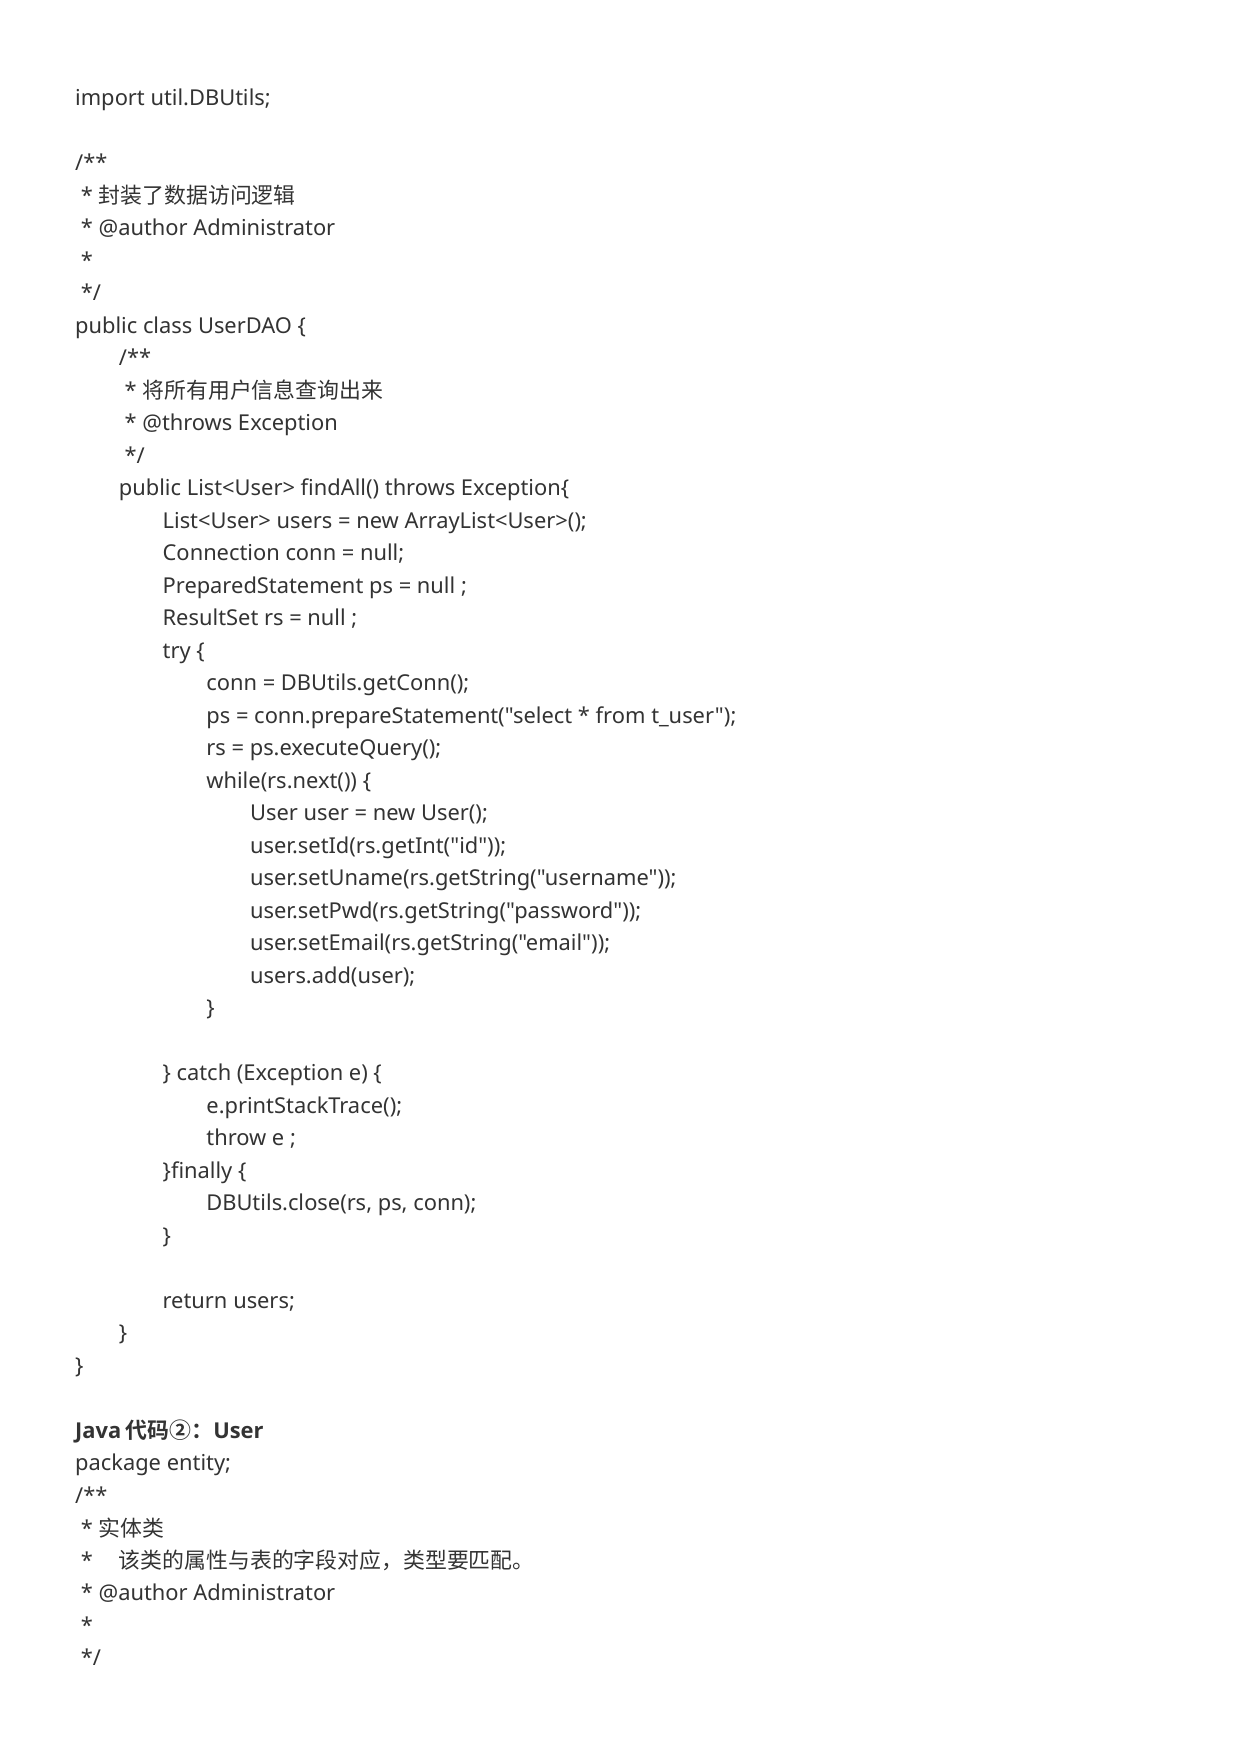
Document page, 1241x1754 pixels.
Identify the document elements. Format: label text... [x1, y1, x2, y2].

text package entity; [75, 1446, 1165, 1478]
text * 该类的属性与表的字段对应，类型要匹配。 [75, 1543, 1165, 1576]
text * @author Administrator [75, 211, 1165, 243]
text } catch (Exception e) { [75, 1056, 1165, 1088]
text while(rs.next()) { [75, 763, 1165, 796]
text users.add(user); [75, 958, 1165, 991]
text */ [75, 276, 1165, 308]
text } [75, 1348, 1165, 1381]
text */ [75, 438, 1165, 471]
text /** [75, 146, 1165, 178]
text /** [75, 341, 1165, 373]
text * [75, 1608, 1165, 1641]
text * 将所有用户信息查询出来 [75, 373, 1165, 406]
text }finally { [75, 1153, 1165, 1186]
text PreparedStatement ps = null ; [75, 568, 1165, 601]
text try { [75, 633, 1165, 666]
text return users; [75, 1283, 1165, 1316]
text user.setId(rs.getInt("id")); [75, 828, 1165, 861]
text public class UserDAO { [75, 308, 1165, 341]
text Java代码②：User [75, 1413, 1165, 1446]
text public List<User> findAll() throws Exception{ [75, 471, 1165, 503]
text ps = conn.prepareStatement("select * from t_user"); [75, 698, 1165, 731]
text user.setUname(rs.getString("username")); [75, 861, 1165, 893]
text conn = DBUtils.getConn(); [75, 666, 1165, 698]
text } [75, 1316, 1165, 1348]
text } [75, 991, 1165, 1023]
text List<User> users = new ArrayList<User>(); [75, 503, 1165, 536]
text DBUtils.close(rs, ps, conn); [75, 1186, 1165, 1218]
text * 实体类 [75, 1511, 1165, 1543]
text * 封装了数据访问逻辑 [75, 178, 1165, 211]
text throw e ; [75, 1121, 1165, 1153]
text * @throws Exception [75, 406, 1165, 438]
text /** [75, 1478, 1165, 1511]
text Connection conn = null; [75, 536, 1165, 568]
text ResultSet rs = null ; [75, 601, 1165, 633]
text */ [75, 1641, 1165, 1673]
text user.setEmail(rs.getString("email")); [75, 926, 1165, 958]
text User user = new User(); [75, 796, 1165, 828]
text e.printStackTrace(); [75, 1088, 1165, 1121]
text * @author Administrator [75, 1576, 1165, 1608]
text } [75, 1218, 1165, 1251]
text import util.DBUtils; [75, 81, 1165, 113]
text * [75, 243, 1165, 276]
text rs = ps.executeQuery(); [75, 731, 1165, 763]
text user.setPwd(rs.getString("password")); [75, 893, 1165, 926]
